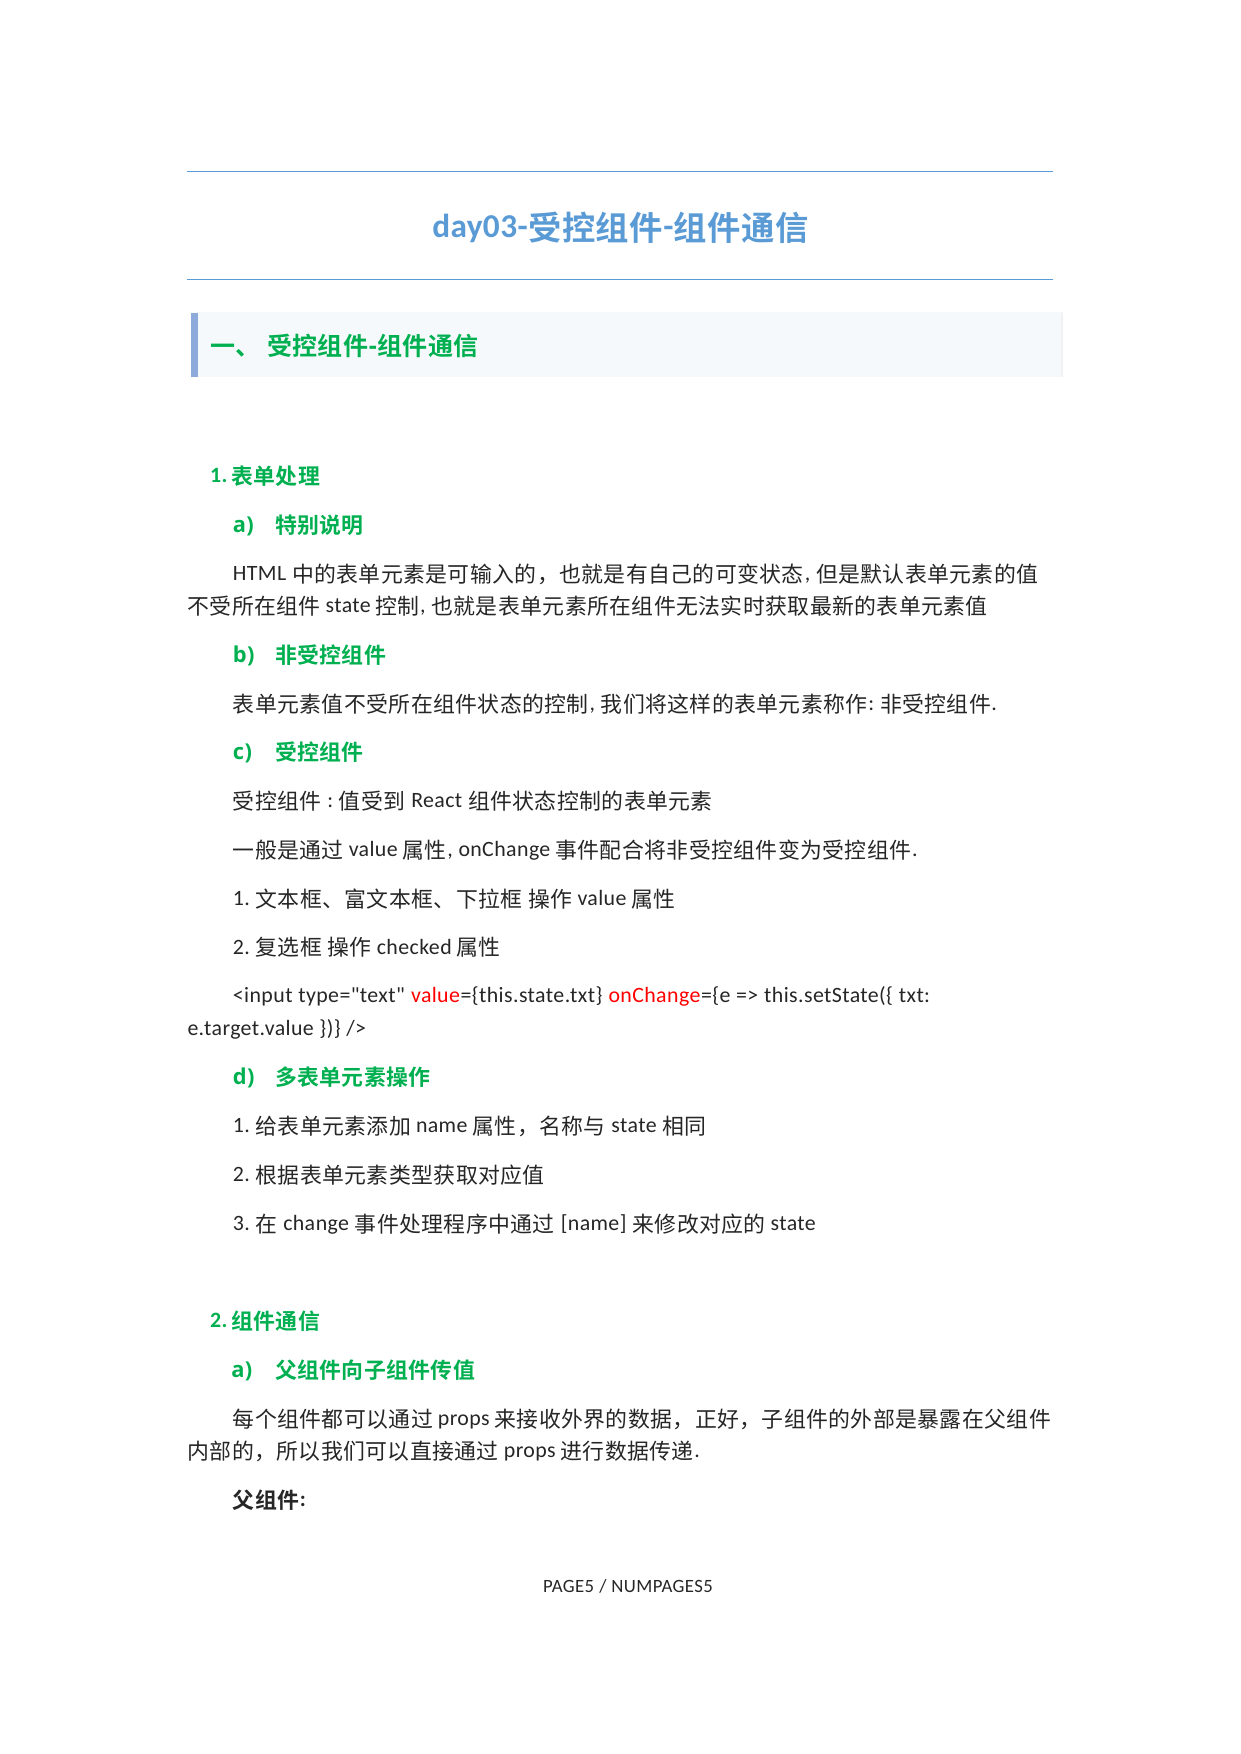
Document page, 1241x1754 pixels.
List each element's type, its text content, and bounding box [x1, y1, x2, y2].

text 表单元素值不受所在组件状态的控制, 我们将这样的表单元素称作: 非受控组件. [187, 686, 1053, 719]
text day03-受控组件-组件通信 [187, 172, 1053, 279]
subtitle 非受控组件 [233, 637, 1053, 670]
subtitle 特别说明 [233, 507, 1053, 540]
subtitle 多表单元素操作 [233, 1060, 1053, 1092]
text 3. 在 change 事件处理程序中通过 [name] 来修改对应的state [187, 1206, 1053, 1239]
subtitle 父组件向子组件传值 [231, 1352, 1053, 1385]
text 每个组件都可以通过props来接收外界的数据，正好，子组件的外部是暴露在父组件内部的，所以我们可以直接通过props进行数据传递. [187, 1401, 1053, 1466]
subtitle 表单处理 [210, 459, 1053, 491]
text HTML 中的表单元素是可输入的，也就是有自己的可变状态, 但是默认表单元素的值不受所在组件state控制, 也就是表单元素所在组件无法实时获取最新的表单元素值 [187, 556, 1053, 621]
subtitle 组件通信 [210, 1304, 1053, 1336]
text 2. 根据表单元素类型获取对应值 [187, 1157, 1053, 1190]
text 一般是通过value属性, onChange事件配合将非受控组件变为受控组件. [187, 832, 1053, 865]
text <input type="text" value={this.state.txt} onChange={e => this.setState({ txt: e.target.value })} /> [187, 979, 1053, 1044]
text 受控组件-组件通信 [191, 312, 1062, 377]
text 1. 给表单元素添加name属性，名称与 state 相同 [187, 1109, 1053, 1141]
subtitle 受控组件 [233, 735, 1053, 767]
text 2. 复选框 操作checked属性 [187, 930, 1053, 962]
text 受控组件 : 值受到 React 组件状态控制的表单元素 [187, 784, 1053, 816]
text 1. 文本框、富文本框、下拉框 操作value属性 [187, 881, 1053, 914]
text 父组件: [187, 1482, 1053, 1515]
